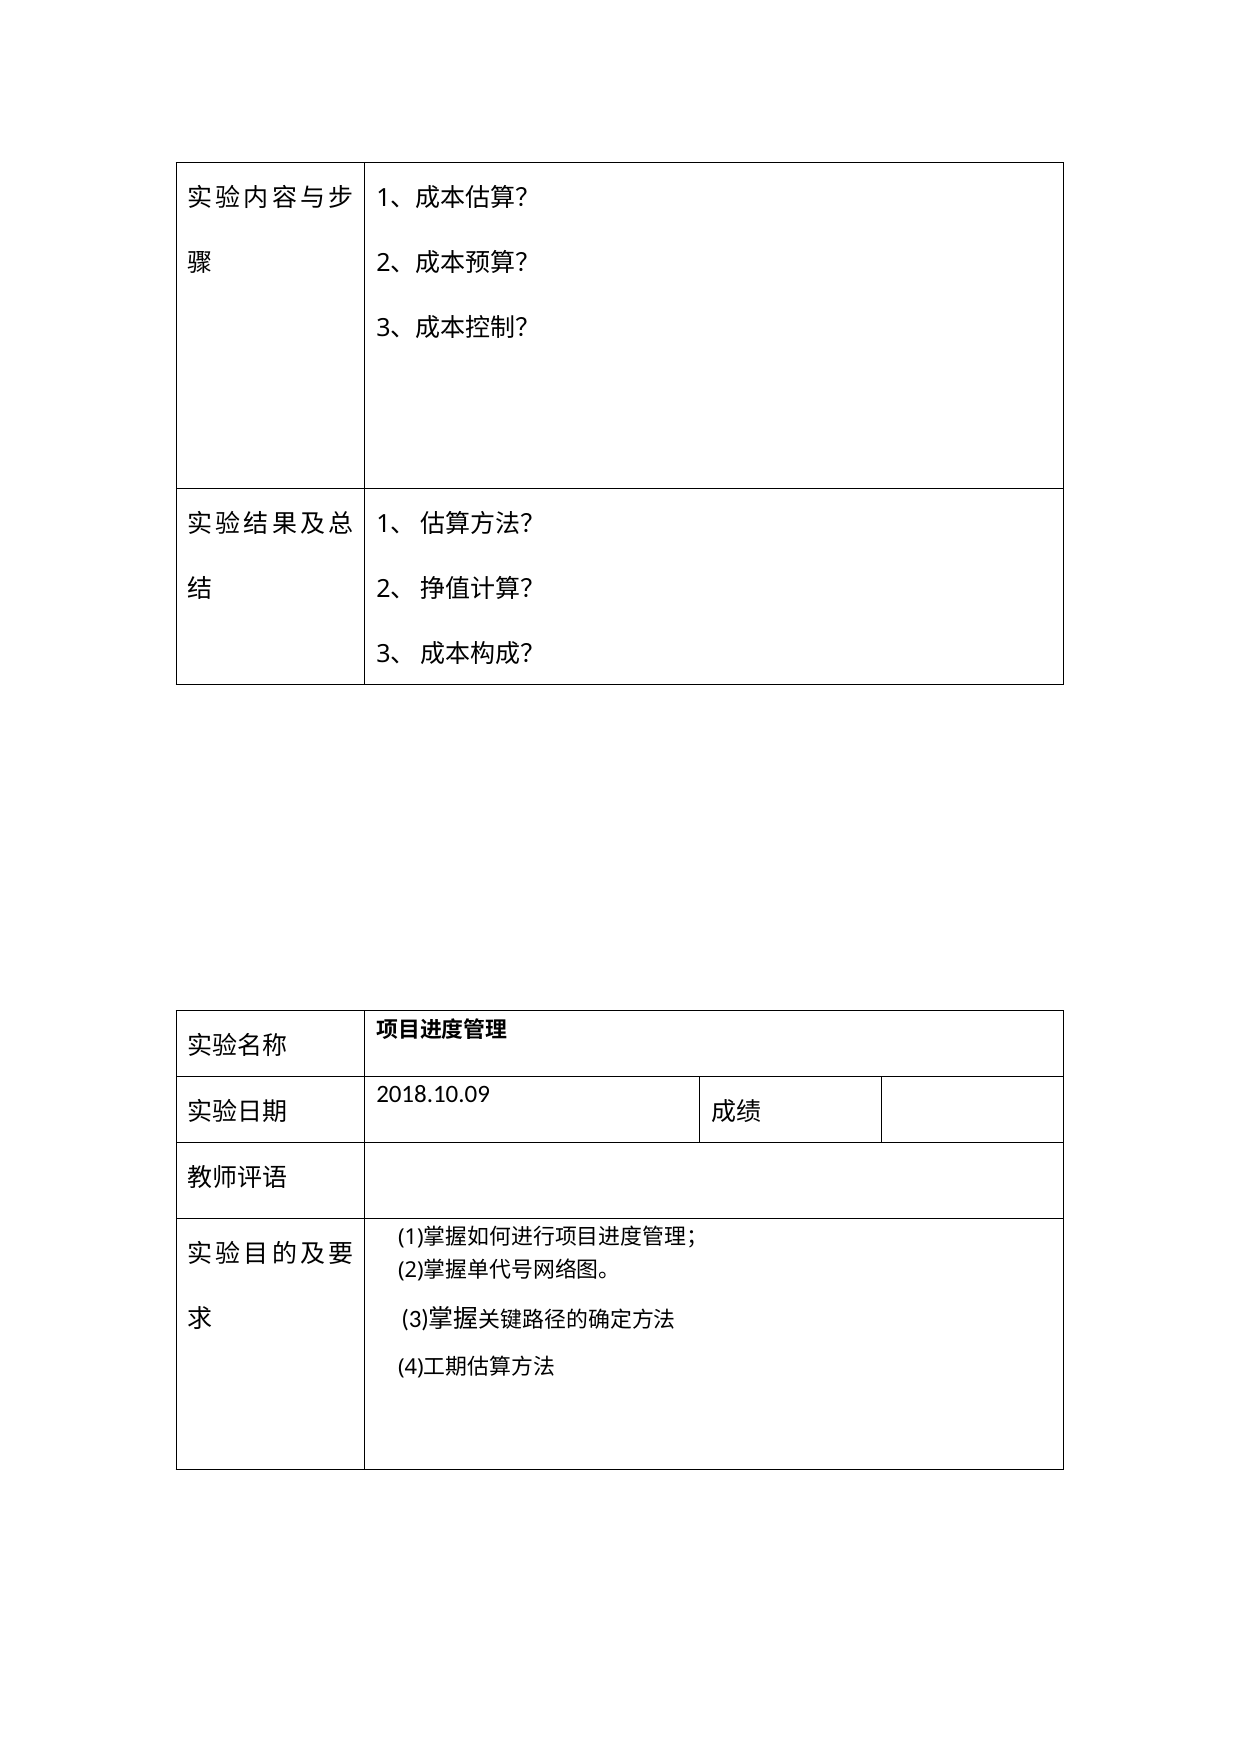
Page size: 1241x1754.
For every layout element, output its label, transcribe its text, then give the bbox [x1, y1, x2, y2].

table_cell [365, 1143, 1063, 1218]
table_header 项目进度管理 [365, 1011, 1063, 1076]
table_cell 2018.10.09 [365, 1077, 699, 1142]
table_cell [882, 1077, 1063, 1142]
table_cell 实验结果及总结 [177, 489, 364, 684]
table_cell 实验日期 [177, 1077, 364, 1142]
table_cell 教师评语 [177, 1143, 364, 1218]
table_cell 估算方法？ 挣值计算？ 成本构成？ [365, 489, 1063, 684]
table_cell (1)掌握如何进行项目进度管理； (2)掌握单代号网络图。 (3)掌握关键路径的确定方法 (4)工期估算方法 [365, 1219, 1063, 1469]
table_cell 1、成本估算？ 2、成本预算？ 3、成本控制？ [365, 163, 1063, 488]
table_cell 实验内容与步骤 [177, 163, 364, 488]
table_cell 成绩 [700, 1077, 881, 1142]
table_cell 实验目的及要求 [177, 1219, 364, 1469]
table_header 实验名称 [177, 1011, 364, 1076]
